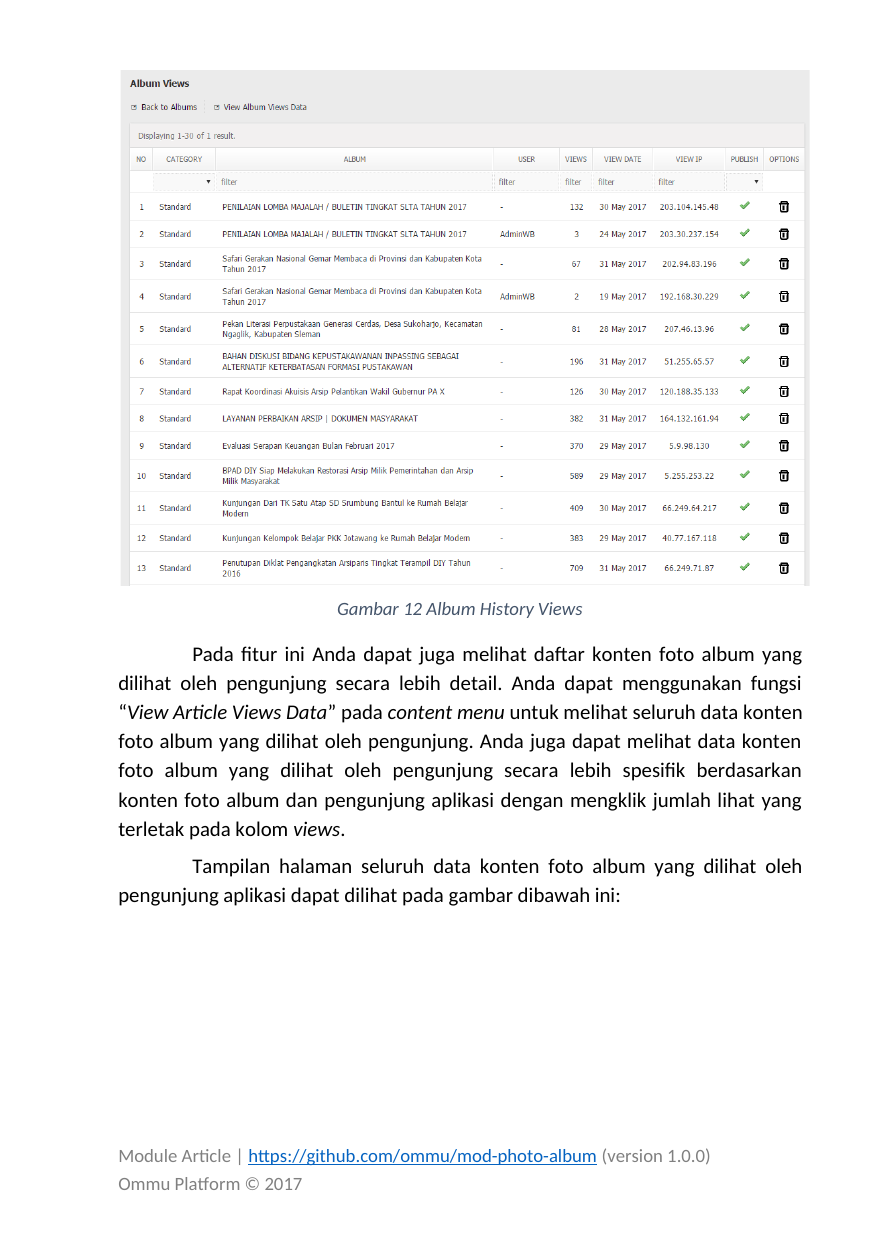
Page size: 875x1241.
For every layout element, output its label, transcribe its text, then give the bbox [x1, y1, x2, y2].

picture [120, 70, 810, 586]
text Pada fitur ini Anda dapat juga melihat daftar konten foto album yang dilihat oleh pengunjung secara lebih detail. Anda dapat menggunakan fungsi “View Article Views Data” pada content menu untuk melihat seluruh data konten foto album yang dilihat oleh pengunjung. Anda juga dapat melihat data konten foto album yang dilihat oleh pengunjung secara lebih spesifik berdasarkan konten foto album dan pengunjung aplikasi dengan mengklik jumlah lihat yang terletak pada kolom views. [118, 641, 803, 841]
text Tampilan halaman seluruh data konten foto album yang dilihat oleh pengunjung aplikasi dapat dilihat pada gambar dibawah ini: [118, 853, 803, 908]
